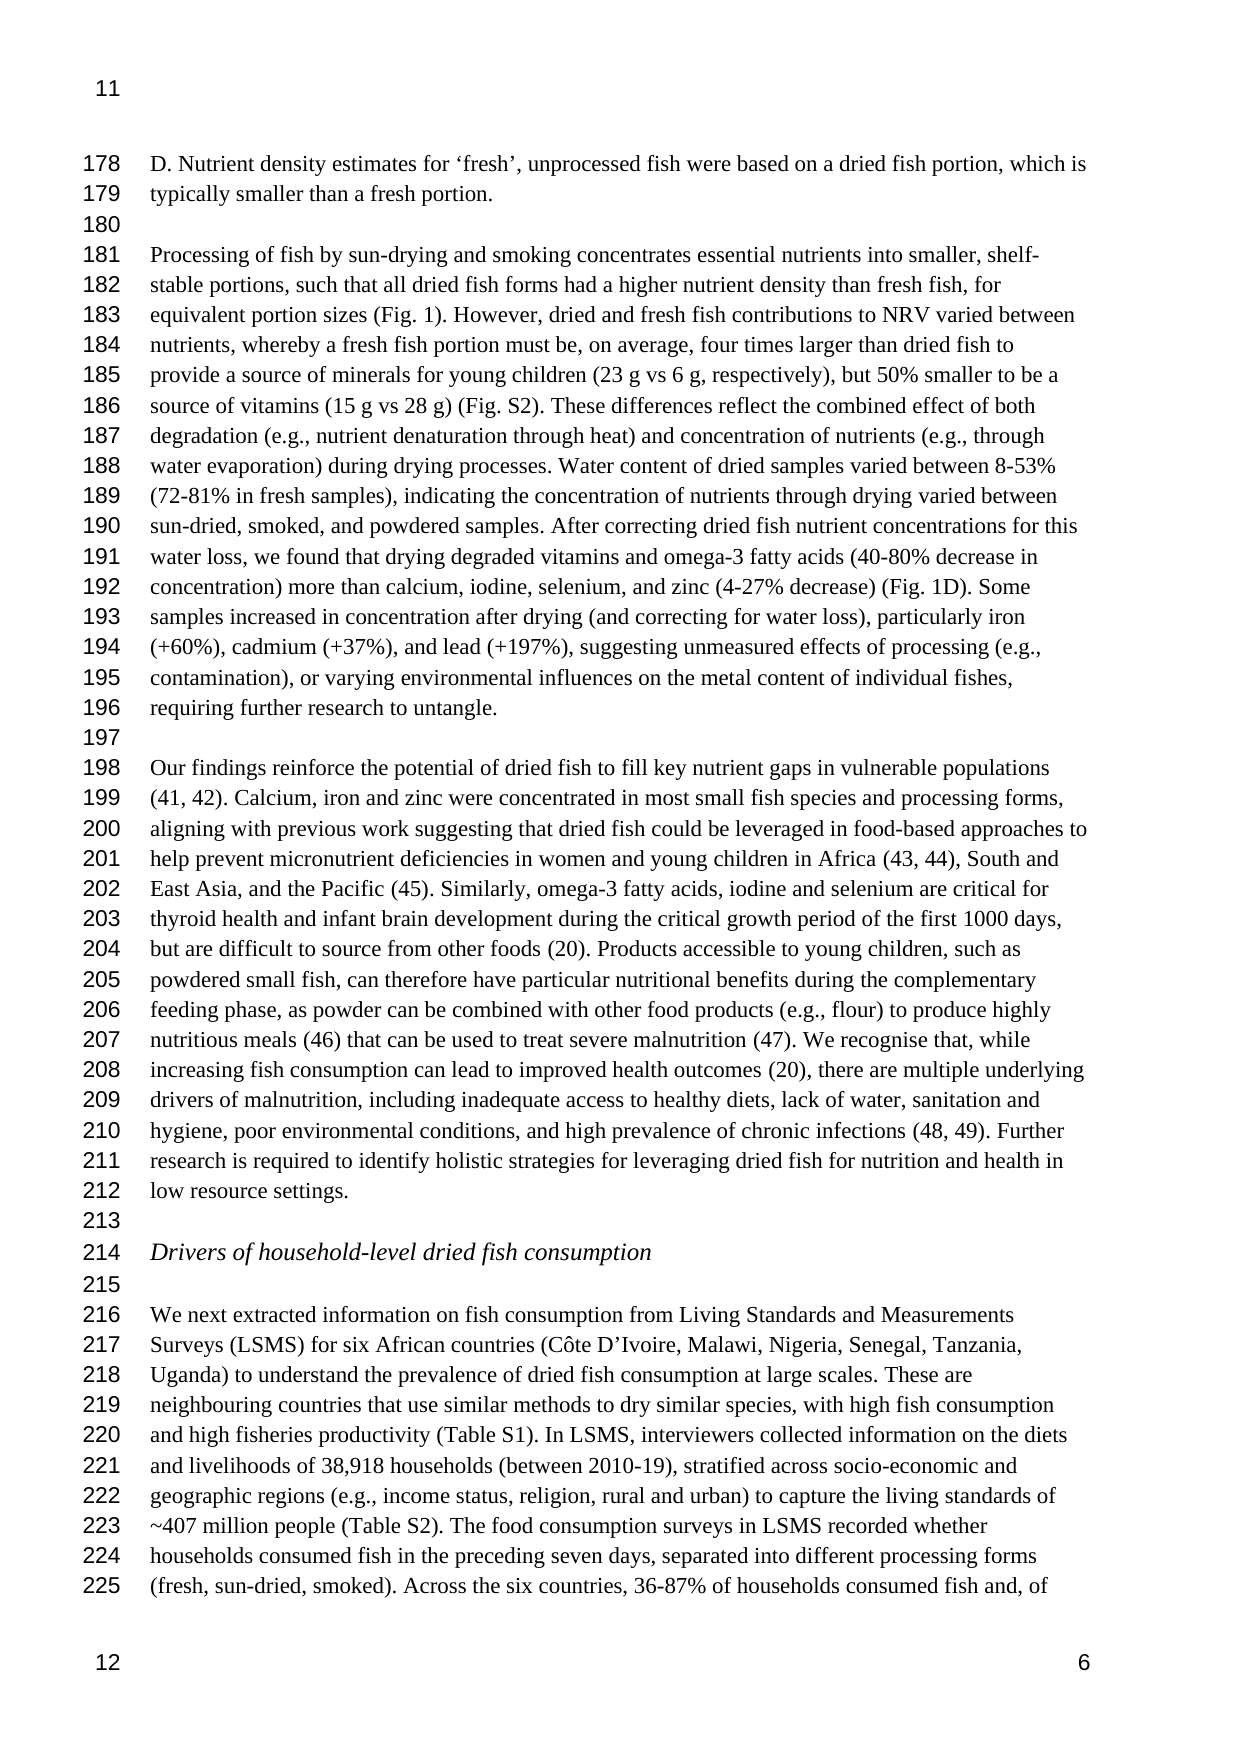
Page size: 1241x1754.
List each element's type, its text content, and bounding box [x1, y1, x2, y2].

text Drivers of household-level dried fish consumption [150, 1237, 1090, 1266]
text Our findings reinforce the potential of dried fish to fill key nutrient gaps in vulnerable populations (41, 42). Calcium, iron and zinc were concentrated in most small fish species and processing forms, aligning with previous work suggesting that dried fish could be leveraged in food-based approaches to help prevent micronutrient deficiencies in women and young children in Africa (43, 44), South and East Asia, and the Pacific (45). Similarly, omega-3 fatty acids, iodine and selenium are critical for thyroid health and infant brain development during the critical growth period of the first 1000 days, but are difficult to source from other foods (20). Products accessible to young children, such as powdered small fish, can therefore have particular nutritional benefits during the complementary feeding phase, as powder can be combined with other food products (e.g., flour) to produce highly nutritious meals (46) that can be used to treat severe malnutrition (47). We recognise that, while increasing fish consumption can lead to improved health outcomes (20), there are multiple underlying drivers of malnutrition, including inadequate access to healthy diets, lack of water, sanitation and hygiene, poor environmental conditions, and high prevalence of chronic infections (48, 49). Further research is required to identify holistic strategies for leveraging dried fish for nutrition and health in low resource settings. [150, 754, 1090, 1203]
text Processing of fish by sun-drying and smoking concentrates essential nutrients into smaller, shelf-stable portions, such that all dried fish forms had a higher nutrient density than fresh fish, for equivalent portion sizes (Fig. 1). However, dried and fresh fish contributions to NRV varied between nutrients, whereby a fresh fish portion must be, on average, four times larger than dried fish to provide a source of minerals for young children (23 g vs 6 g, respectively), but 50% smaller to be a source of vitamins (15 g vs 28 g) (Fig. S2). These differences reflect the combined effect of both degradation (e.g., nutrient denaturation through heat) and concentration of nutrients (e.g., through water evaporation) during drying processes. Water content of dried samples varied between 8-53% (72-81% in fresh samples), indicating the concentration of nutrients through drying varied between sun-dried, smoked, and powdered samples. After correcting dried fish nutrient concentrations for this water loss, we found that drying degraded vitamins and omega-3 fatty acids (40-80% decrease in concentration) more than calcium, iodine, selenium, and zinc (4-27% decrease) (Fig. 1D). Some samples increased in concentration after drying (and correcting for water loss), particularly iron (+60%), cadmium (+37%), and lead (+197%), suggesting unmeasured effects of processing (e.g., contamination), or varying environmental influences on the metal content of individual fishes, requiring further research to untangle. [150, 241, 1090, 720]
